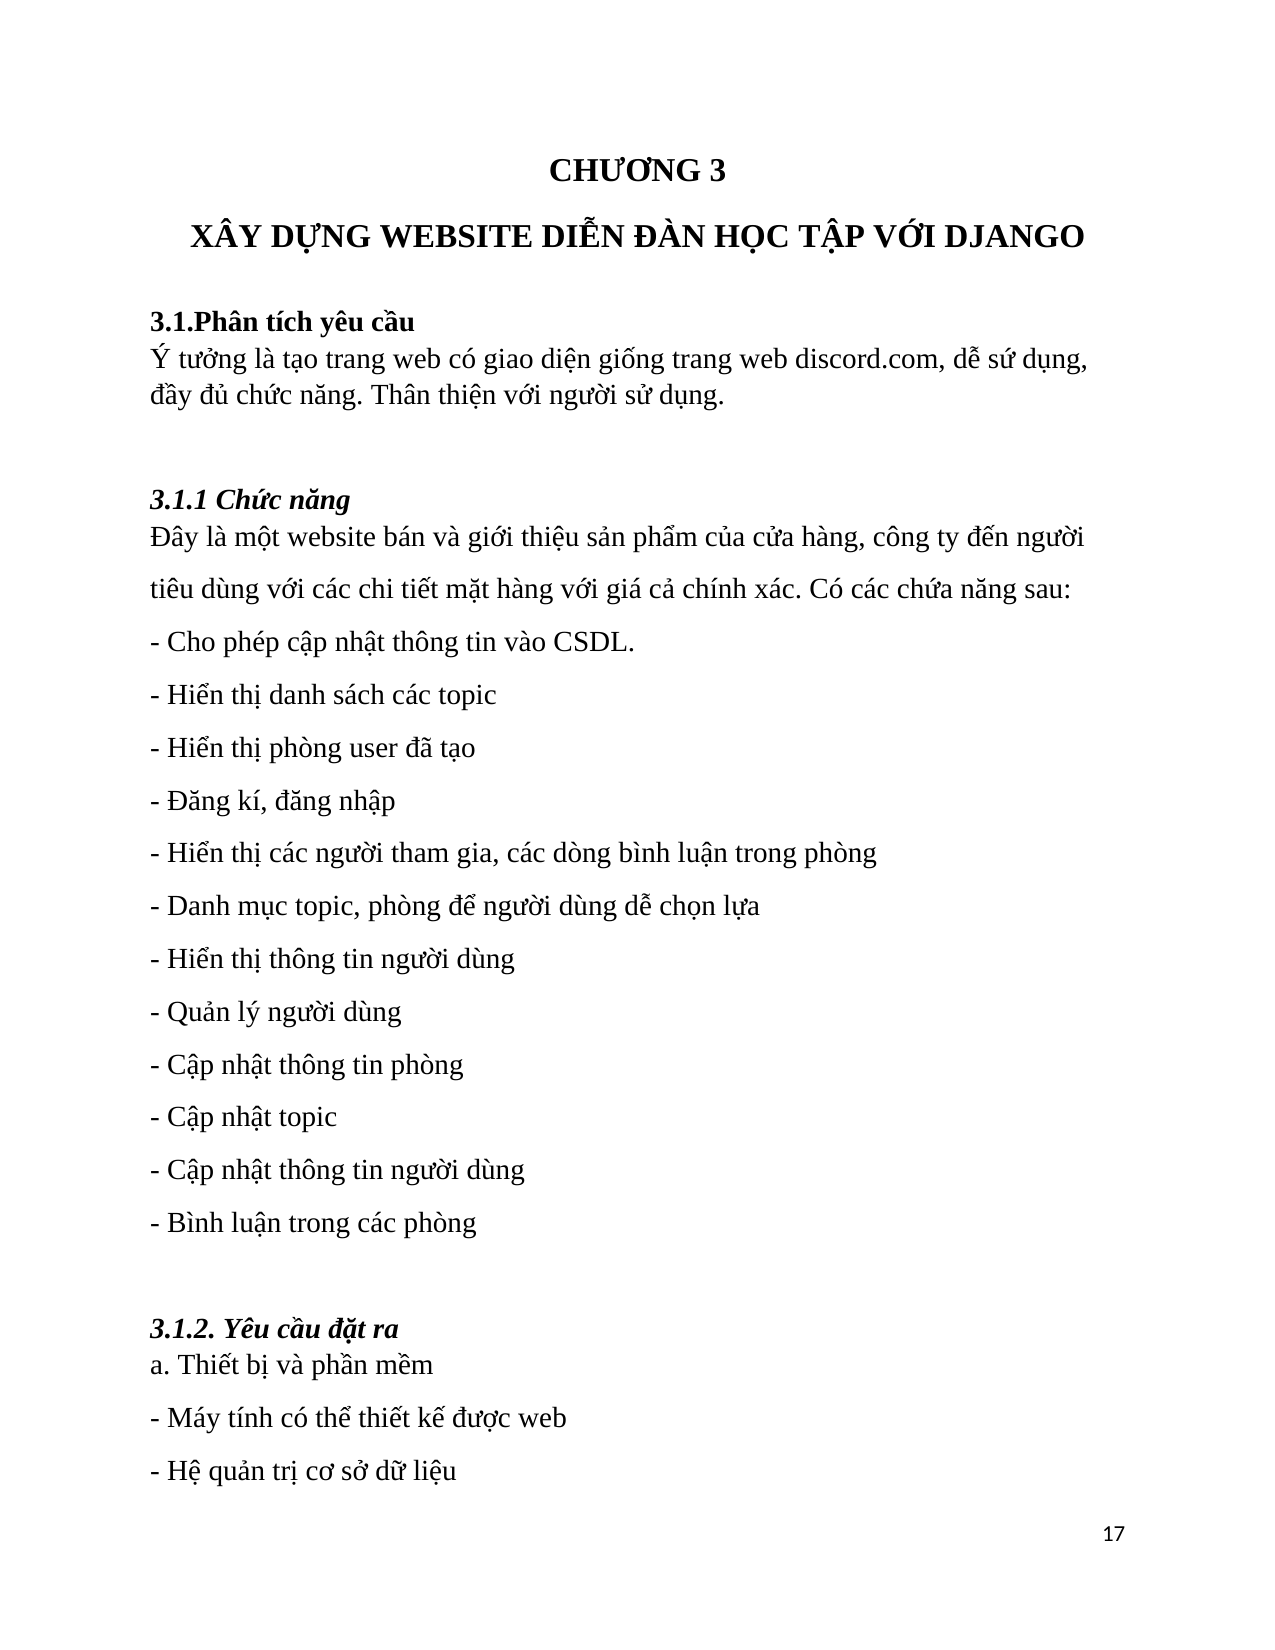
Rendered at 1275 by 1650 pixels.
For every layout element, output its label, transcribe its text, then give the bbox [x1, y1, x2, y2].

text - Hiển thị thông tin người dùng [150, 941, 1125, 975]
text - Cập nhật thông tin người dùng [150, 1152, 1125, 1186]
text a. Thiết bị và phần mềm [150, 1347, 1125, 1381]
text - Hiển thị danh sách các topic [150, 677, 1125, 711]
text - Hệ quản trị cơ sở dữ liệu [150, 1453, 1125, 1486]
text - Hiển thị các người tham gia, các dòng bình luận trong phòng [150, 836, 1125, 869]
subtitle 3.1.Phân tích yêu cầu [150, 304, 1125, 338]
text - Đăng kí, đăng nhập [150, 783, 1125, 816]
subtitle 3.1.2. Yêu cầu đặt ra [150, 1311, 1125, 1344]
subtitle CHƯƠNG 3 [150, 150, 1125, 188]
text - Máy tính có thể thiết kế được web [150, 1400, 1125, 1433]
subtitle 3.1.1 Chức năng [150, 482, 1125, 516]
text - Cập nhật topic [150, 1099, 1125, 1133]
text - Hiển thị phòng user đã tạo [150, 730, 1125, 763]
text Đây là một website bán và giới thiệu sản phẩm của cửa hàng, công ty đến người [150, 519, 1125, 552]
text - Bình luận trong các phòng [150, 1205, 1125, 1239]
text - Danh mục topic, phòng để người dùng dễ chọn lựa [150, 888, 1125, 922]
text - Cập nhật thông tin phòng [150, 1047, 1125, 1080]
subtitle XÂY DỰNG WEBSITE DIỄN ĐÀN HỌC TẬP VỚI DJANGO [150, 216, 1125, 255]
text Ý tưởng là tạo trang web có giao diện giống trang web discord.com, dễ sứ dụng, đầy đủ chức năng. Thân thiện với người sử dụng. [150, 341, 1125, 410]
text tiêu dùng với các chi tiết mặt hàng với giá cả chính xác. Có các chứa năng sau: [150, 571, 1125, 605]
text - Cho phép cập nhật thông tin vào CSDL. [150, 624, 1125, 658]
text - Quản lý người dùng [150, 994, 1125, 1027]
